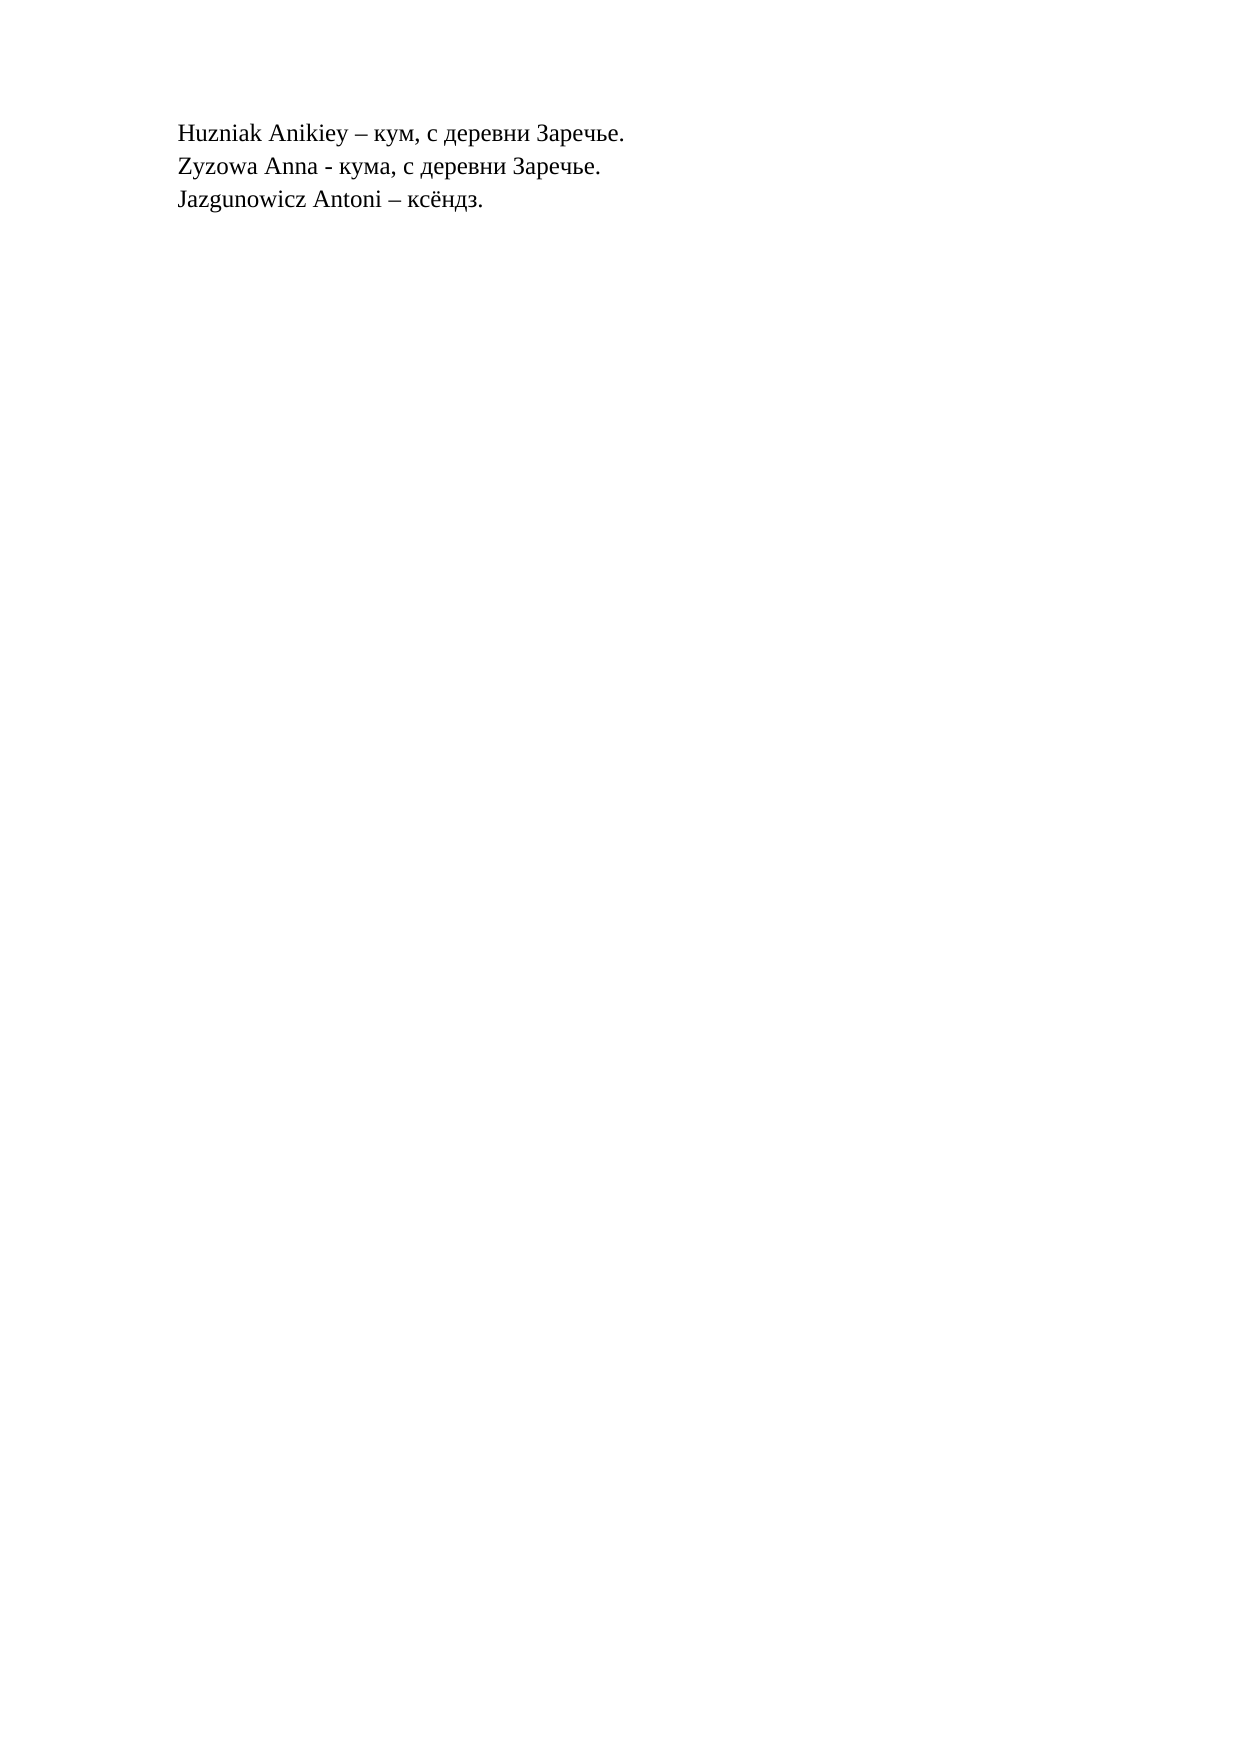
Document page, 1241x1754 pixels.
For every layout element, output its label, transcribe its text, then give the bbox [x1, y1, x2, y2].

text Zyzowa Anna - кума, с деревни Заречье. [177, 151, 1152, 180]
text Jazgunowicz Antoni – ксёндз. [177, 184, 1152, 213]
text Huzniak Anikiey – кум, с деревни Заречье. [177, 118, 1152, 147]
